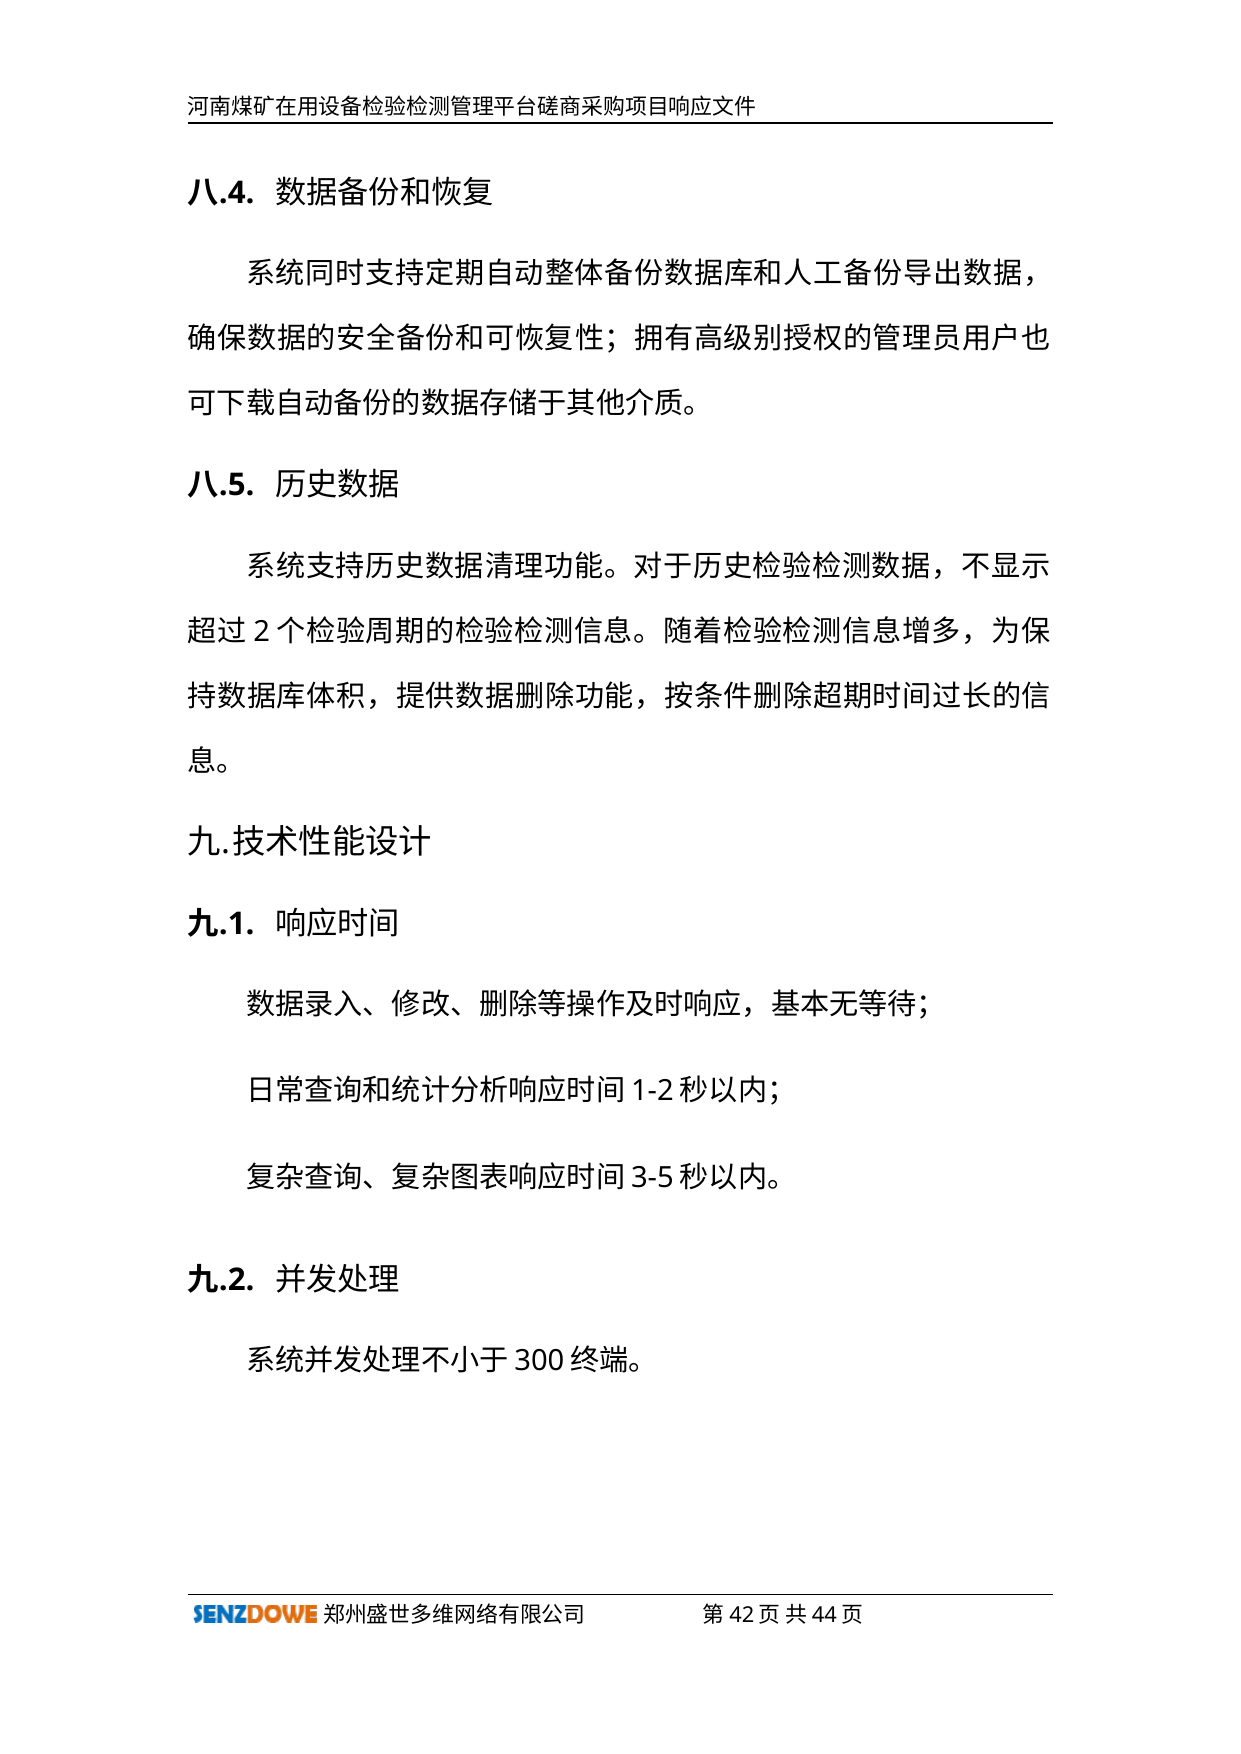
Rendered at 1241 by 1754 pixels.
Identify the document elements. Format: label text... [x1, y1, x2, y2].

text 数据录入、修改、删除等操作及时响应，基本无等待； [187, 969, 1053, 1034]
title 并发处理 [187, 1244, 1053, 1309]
text 系统同时支持定期自动整体备份数据库和人工备份导出数据，确保数据的安全备份和可恢复性；拥有高级别授权的管理员用户也可下载自动备份的数据存储于其他介质。 [187, 238, 1053, 433]
text 系统支持历史数据清理功能。对于历史检验检测数据，不显示超过2个检验周期的检验检测信息。随着检验检测信息增多，为保持数据库体积，提供数据删除功能，按条件删除超期时间过长的信息。 [187, 531, 1053, 791]
title 数据备份和恢复 [187, 157, 1053, 222]
text 系统并发处理不小于300终端。 [187, 1326, 1053, 1391]
title 历史数据 [187, 449, 1053, 514]
text 复杂查询、复杂图表响应时间3-5秒以内。 [187, 1142, 1053, 1207]
title 技术性能设计 [187, 807, 1053, 872]
title 响应时间 [187, 888, 1053, 953]
picture [193, 1605, 318, 1623]
text 日常查询和统计分析响应时间1-2秒以内； [187, 1056, 1053, 1121]
